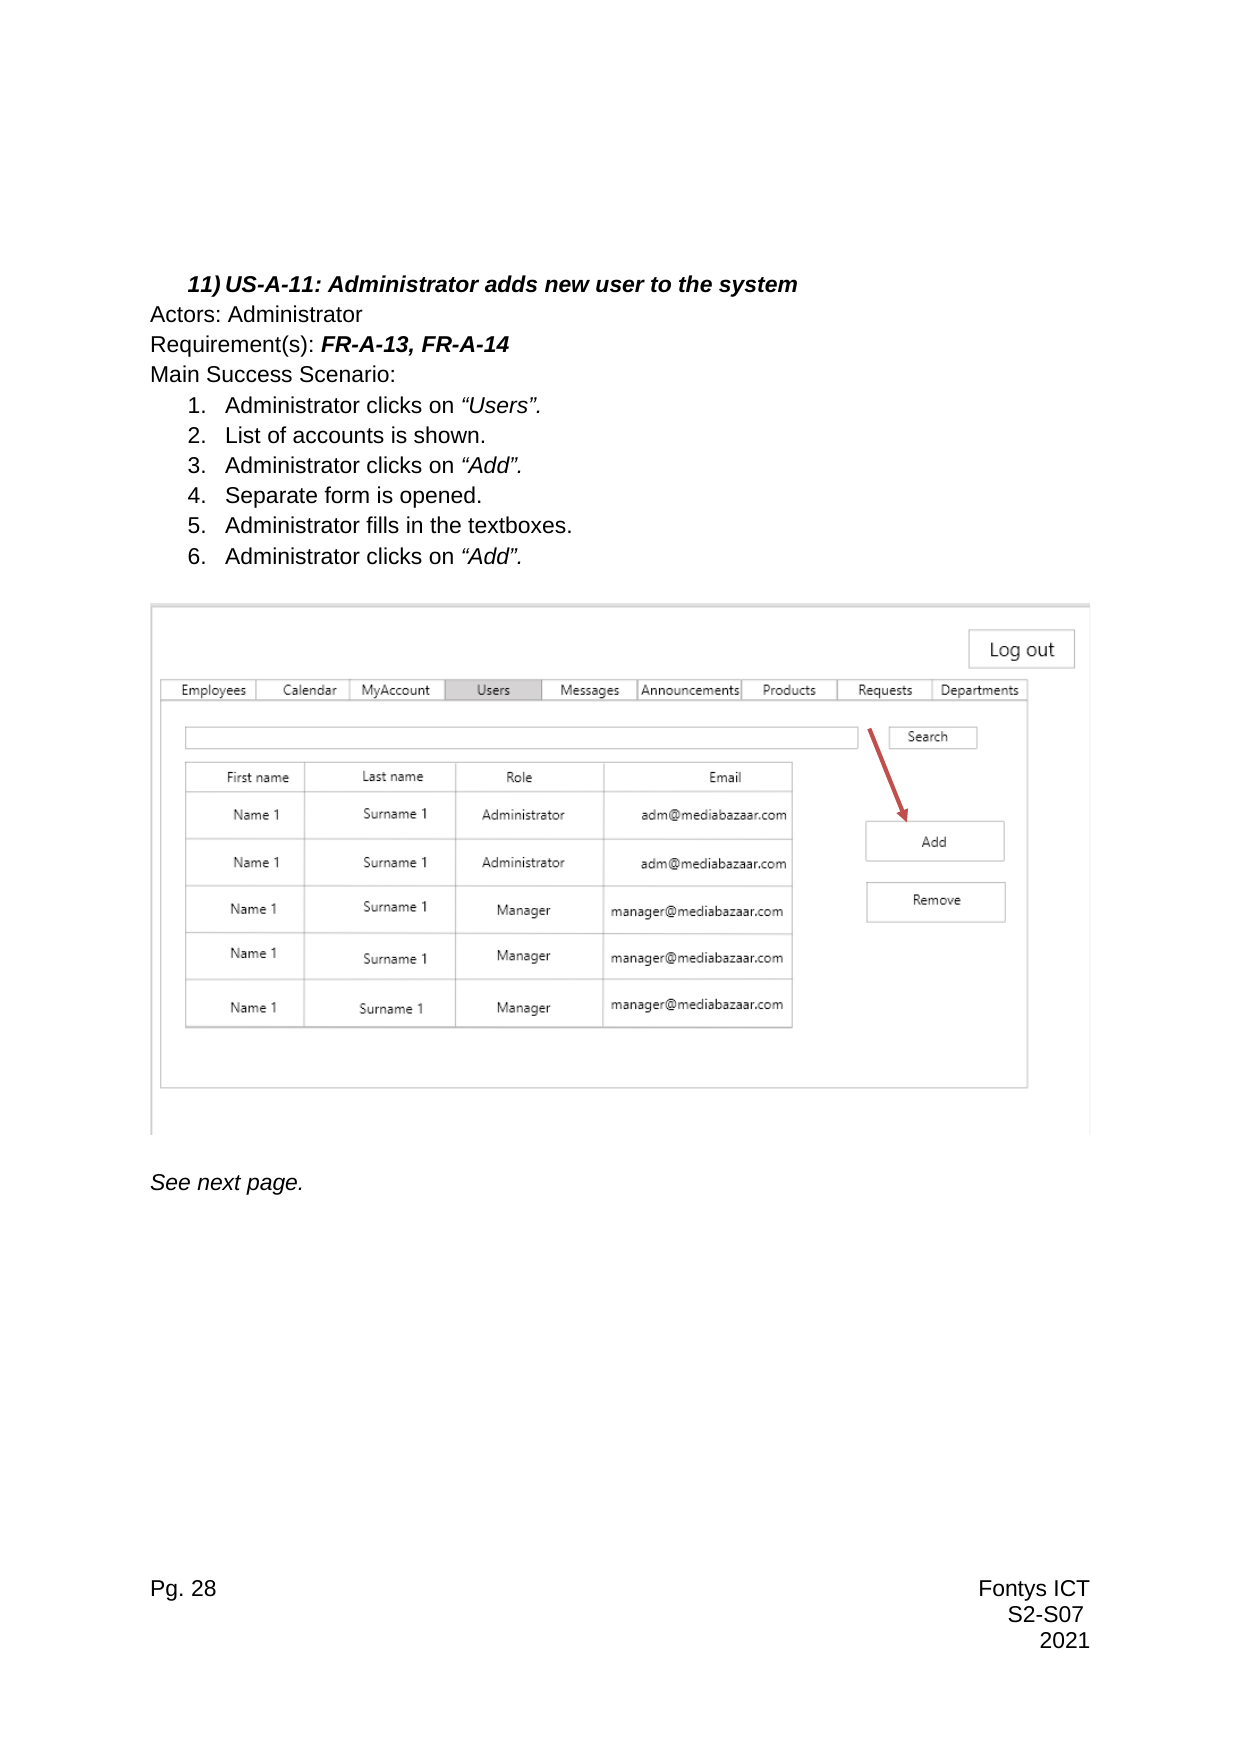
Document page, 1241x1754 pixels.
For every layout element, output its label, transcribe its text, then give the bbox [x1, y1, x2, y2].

list Administrator fills in the textboxes. [187, 512, 1090, 539]
list Administrator clicks on “Add”. [187, 543, 1090, 569]
text See next page. [150, 1168, 1090, 1195]
list Administrator clicks on “Add”. [187, 452, 1090, 478]
text Actors: Administrator [150, 301, 1090, 327]
picture [150, 603, 1091, 1135]
list US-A-11: Administrator adds new user to the system [187, 271, 1090, 297]
text Requirement(s): FR-A-13, FR-A-14 [150, 331, 1090, 358]
list List of accounts is shown. [187, 422, 1090, 448]
list Administrator clicks on “Users”. [187, 392, 1090, 418]
text Main Success Scenario: [150, 361, 1090, 388]
list Separate form is opened. [187, 482, 1090, 509]
